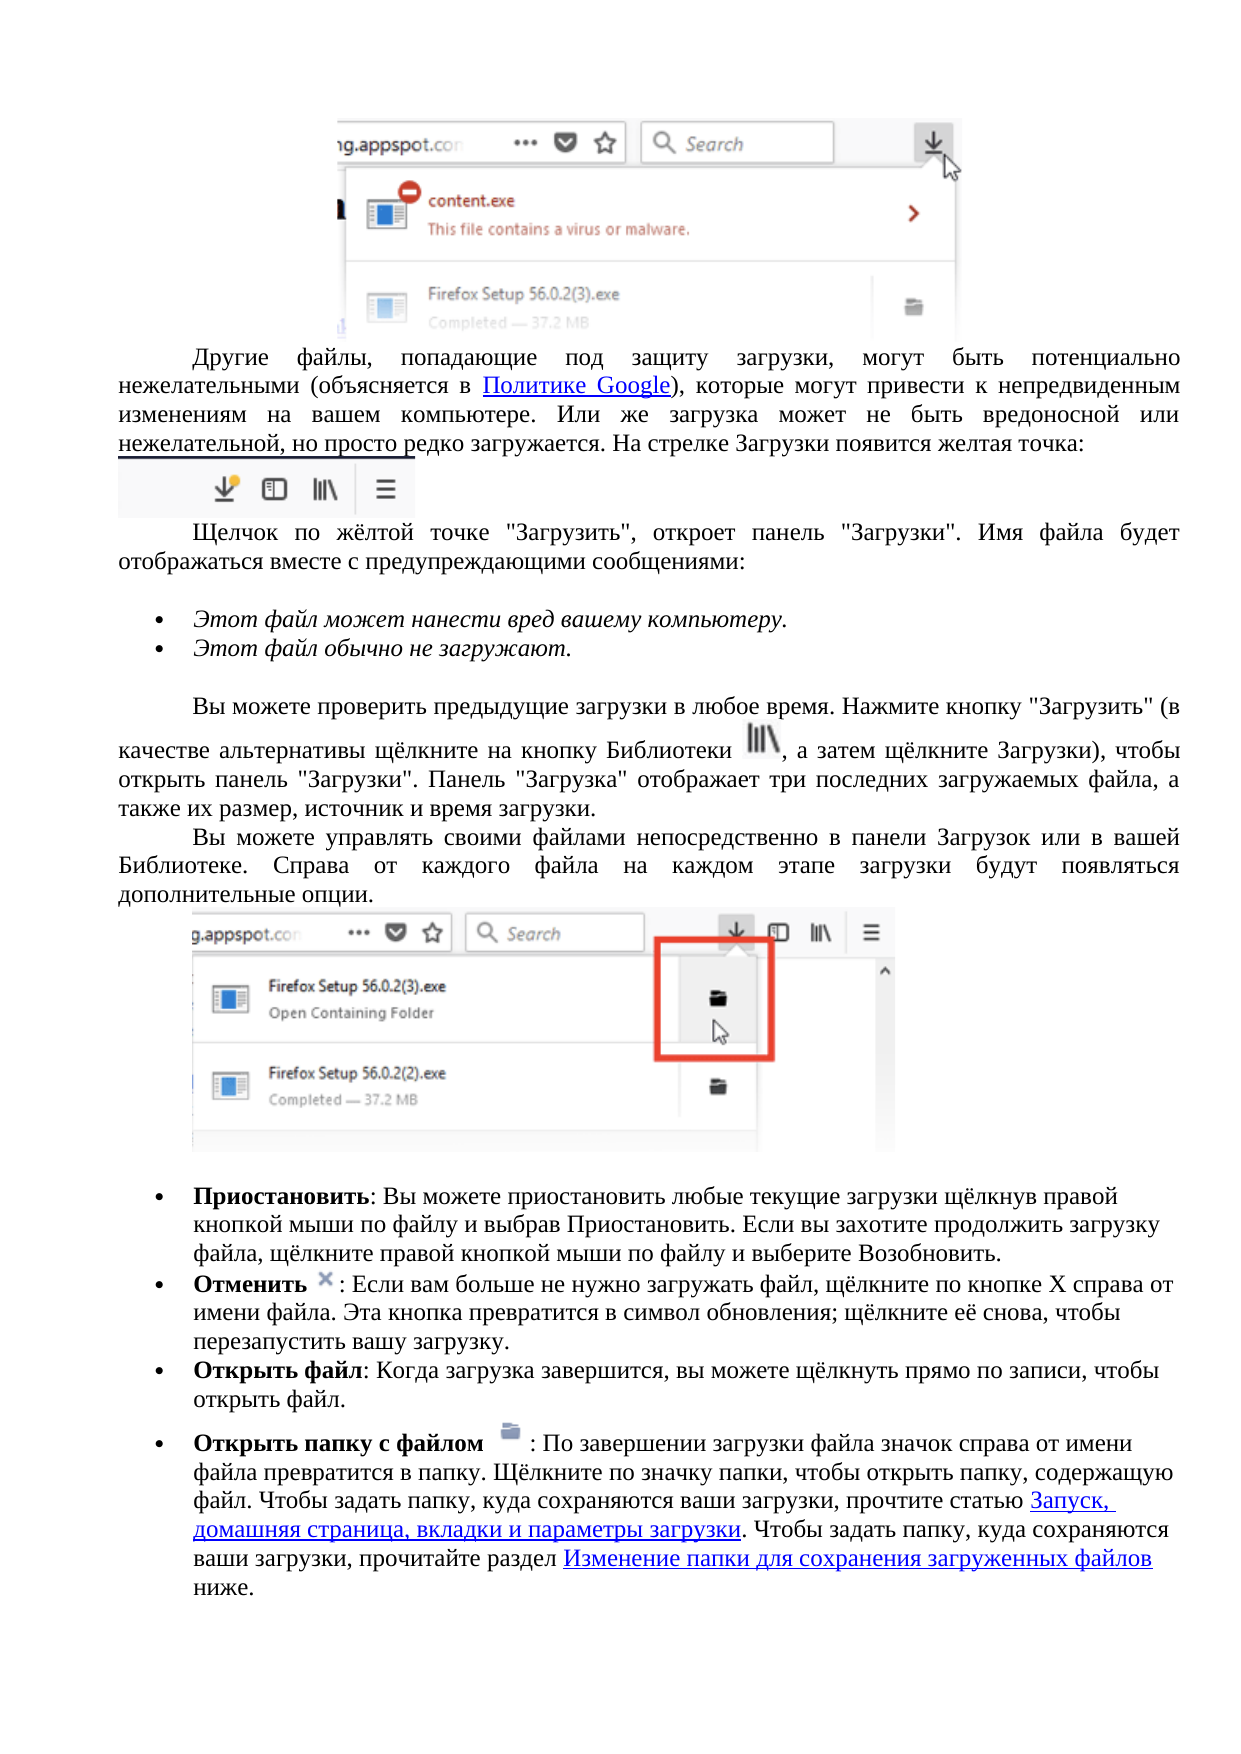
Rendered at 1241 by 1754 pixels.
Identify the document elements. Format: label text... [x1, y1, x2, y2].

list Этот файл обычно не загружают. [156, 633, 1181, 662]
list Этот файл может нанести вред вашему компьютеру. [156, 604, 1181, 633]
list Открыть файл: Когда загрузка завершится, вы можете щёлкнуть прямо по записи, чтобы открыть файл. [156, 1355, 1181, 1412]
text Щелчок по жёлтой точке "Загрузить", откроет панель "Загрузки". Имя файла будет отображаться вместе с предупреждающими сообщениями: [118, 517, 1181, 575]
text Вы можете проверить предыдущие загрузки в любое время. Нажмите кнопку "Загрузить" (в качестве альтернативы щёлкните на кнопку Библиотеки , а затем щёлкните Загрузки), чтобы открыть панель "Загрузки". Панель "Загрузка" отображает три последних загружаемых файла, а также их размер, источник и время загрузки. [118, 691, 1181, 822]
picture [313, 1267, 339, 1292]
picture [742, 719, 782, 759]
picture [192, 907, 895, 1152]
picture [490, 1412, 530, 1452]
text Другие файлы, попадающие под защиту загрузки, могут быть потенциально нежелательными (объясняется в Политике Google), которые могут привести к непредвиденным изменениям на вашем компьютере. Или же загрузка может не быть вредоносной или нежелательной, но просто редко загружается. На стрелке Загрузки появится желтая точка: [118, 342, 1181, 457]
text Вы можете управлять своими файлами непосредственно в панели Загрузок или в вашей Библиотеке. Cправа от каждого файла на каждом этапе загрузки будут появляться дополнительные опции. [118, 822, 1181, 908]
picture [118, 456, 415, 518]
list Приостановить: Вы можете приостановить любые текущие загрузки щёлкнув правой кнопкой мыши по файлу и выбрав Приостановить. Если вы захотите продолжить загрузку файла, щёлкните правой кнопкой мыши по файлу и выберите Возобновить. [156, 1181, 1181, 1267]
list Отменить : Если вам больше не нужно загружать файл, щёлкните по кнопке X справа от имени файла. Эта кнопка превратится в символ обновления; щёлкните её снова, чтобы перезапустить вашу загрузку. [156, 1267, 1181, 1355]
list Открыть папку с файлом : По завершении загрузки файла значок справа от имени файла превратится в папку. Щёлкните по значку папки, чтобы открыть папку, содержащую файл. Чтобы задать папку, куда сохраняются ваши загрузки, прочтите статью Запуск, домашняя страница, вкладки и параметры загрузки. Чтобы задать папку, куда сохраняются ваши загрузки, прочитайте раздел Изменение папки для сохранения загруженных файлов ниже. [156, 1412, 1181, 1601]
picture [337, 118, 963, 342]
